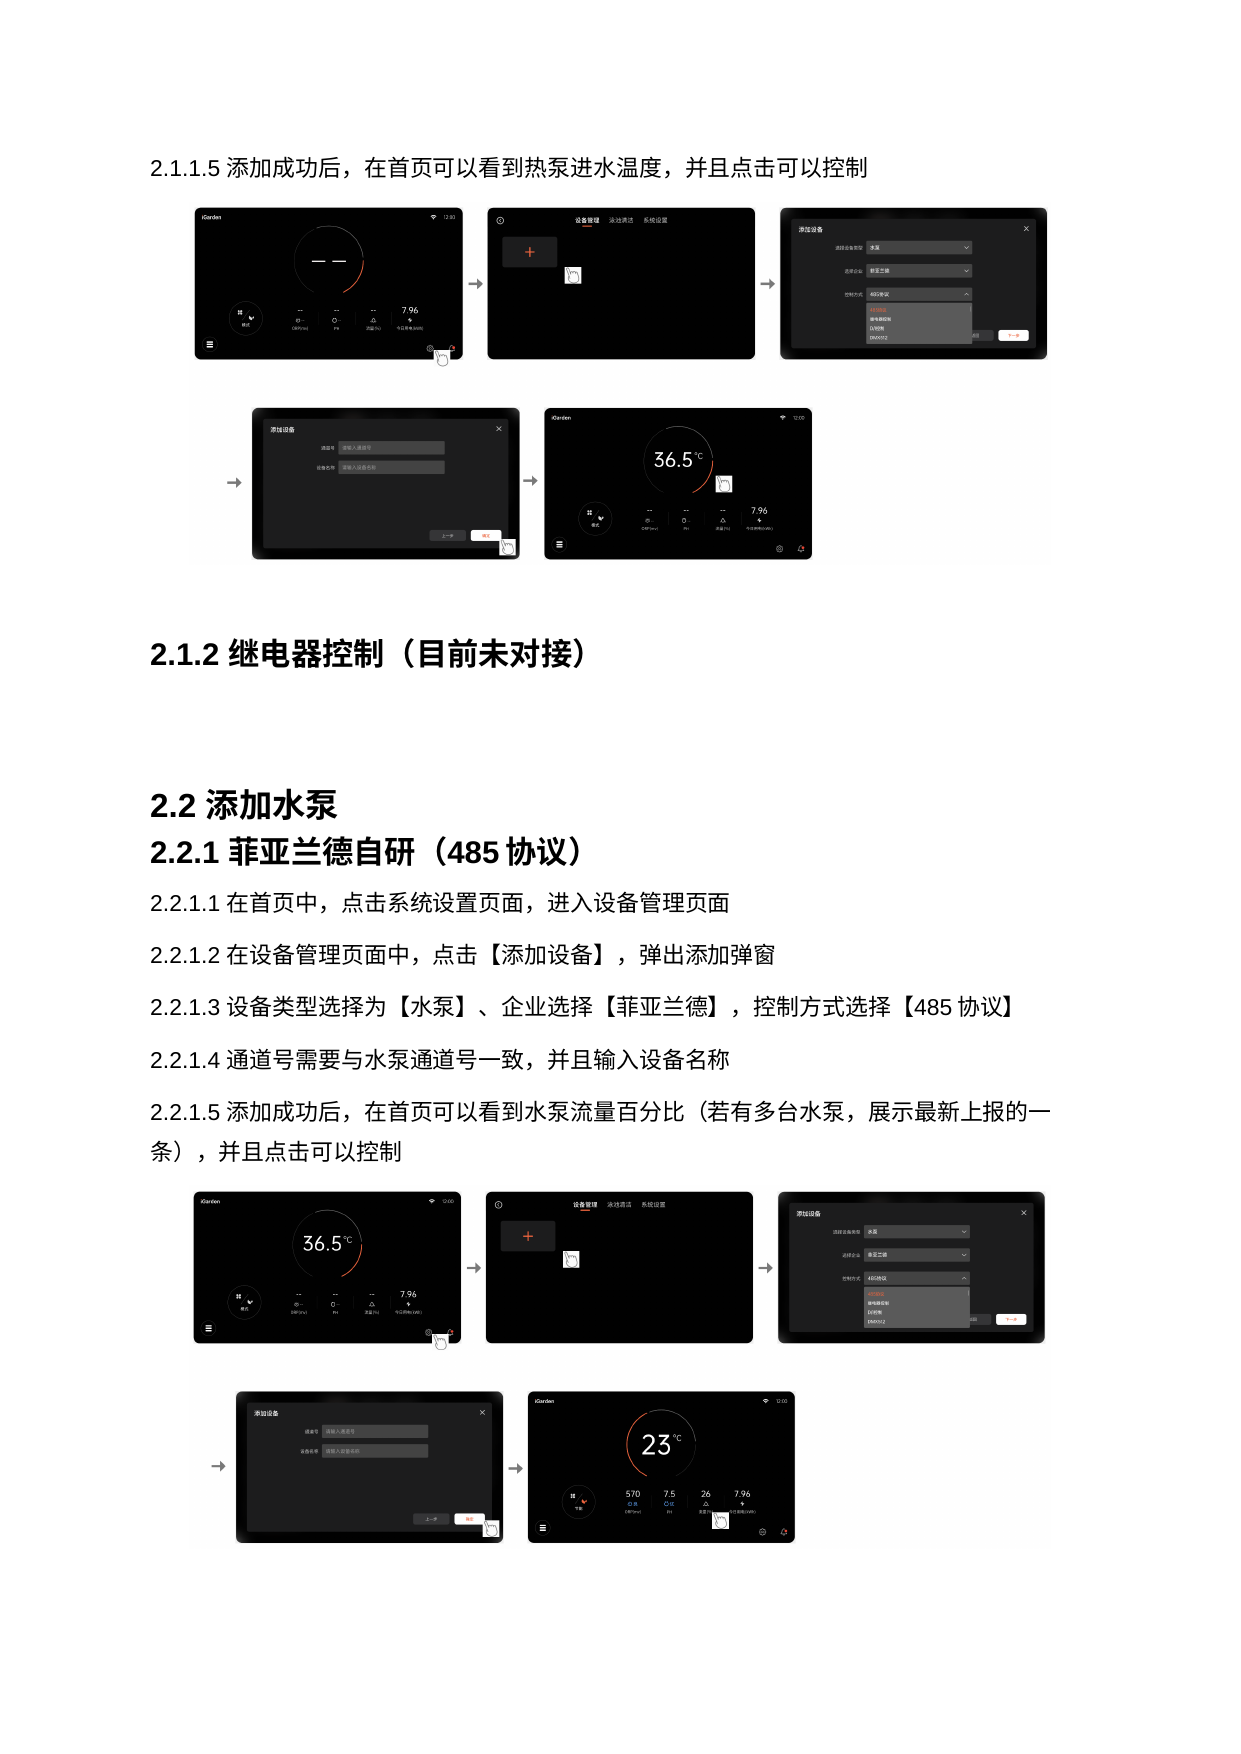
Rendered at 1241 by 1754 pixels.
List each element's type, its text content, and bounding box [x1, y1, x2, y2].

text 2.2.1.2 在设备管理页面中，点击【添加设备】，弹出添加弹窗 [150, 937, 1090, 970]
text 2.2.1.1 在首页中，点击系统设置页面，进入设备管理页面 [150, 884, 1090, 918]
text 2.2.1.3 设备类型选择为【水泵】、企业选择【菲亚兰德】，控制方式选择【485协议】 [150, 989, 1090, 1022]
picture [188, 1185, 1052, 1549]
text 2.1.1.5 添加成功后，在首页可以看到热泵进水温度，并且点击可以控制 [150, 150, 1090, 183]
picture [188, 202, 1052, 565]
text 2.2.1.4 通道号需要与水泵通道号一致，并且输入设备名称 [150, 1041, 1090, 1075]
text 2.2.1.5 添加成功后，在首页可以看到水泵流量百分比（若有多台水泵，展示最新上报的一条），并且点击可以控制 [150, 1094, 1090, 1167]
